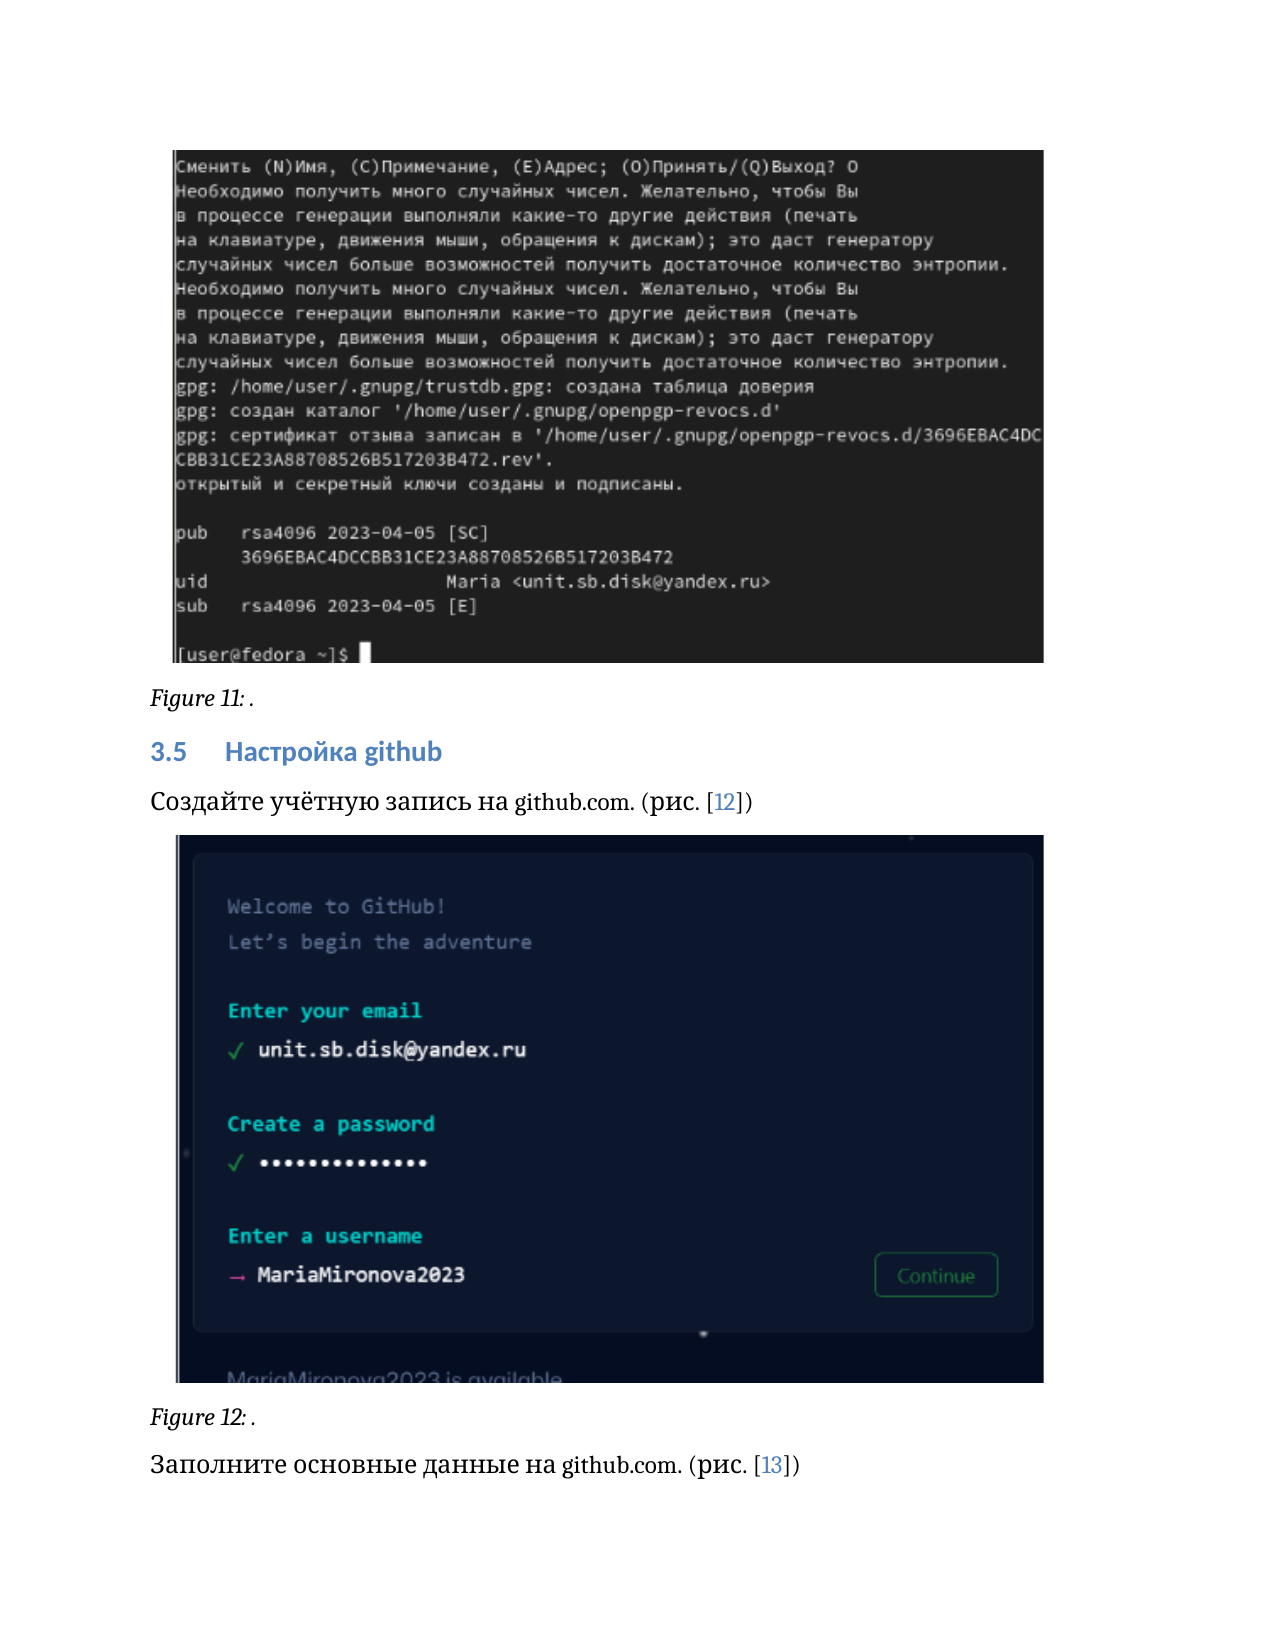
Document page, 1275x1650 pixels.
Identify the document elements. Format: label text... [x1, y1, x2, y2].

text Figure 12: . [150, 1403, 1125, 1432]
subtitle 3.5 Настройка github [150, 733, 1125, 769]
text Figure 11: . [150, 684, 1125, 712]
picture [168, 835, 1044, 1383]
text Создайте учётную запись на github.com. (рис. [12]) [150, 788, 1125, 816]
picture [168, 150, 1044, 663]
text Заполните основные данные на github.com. (рис. [13]) [150, 1451, 1125, 1479]
